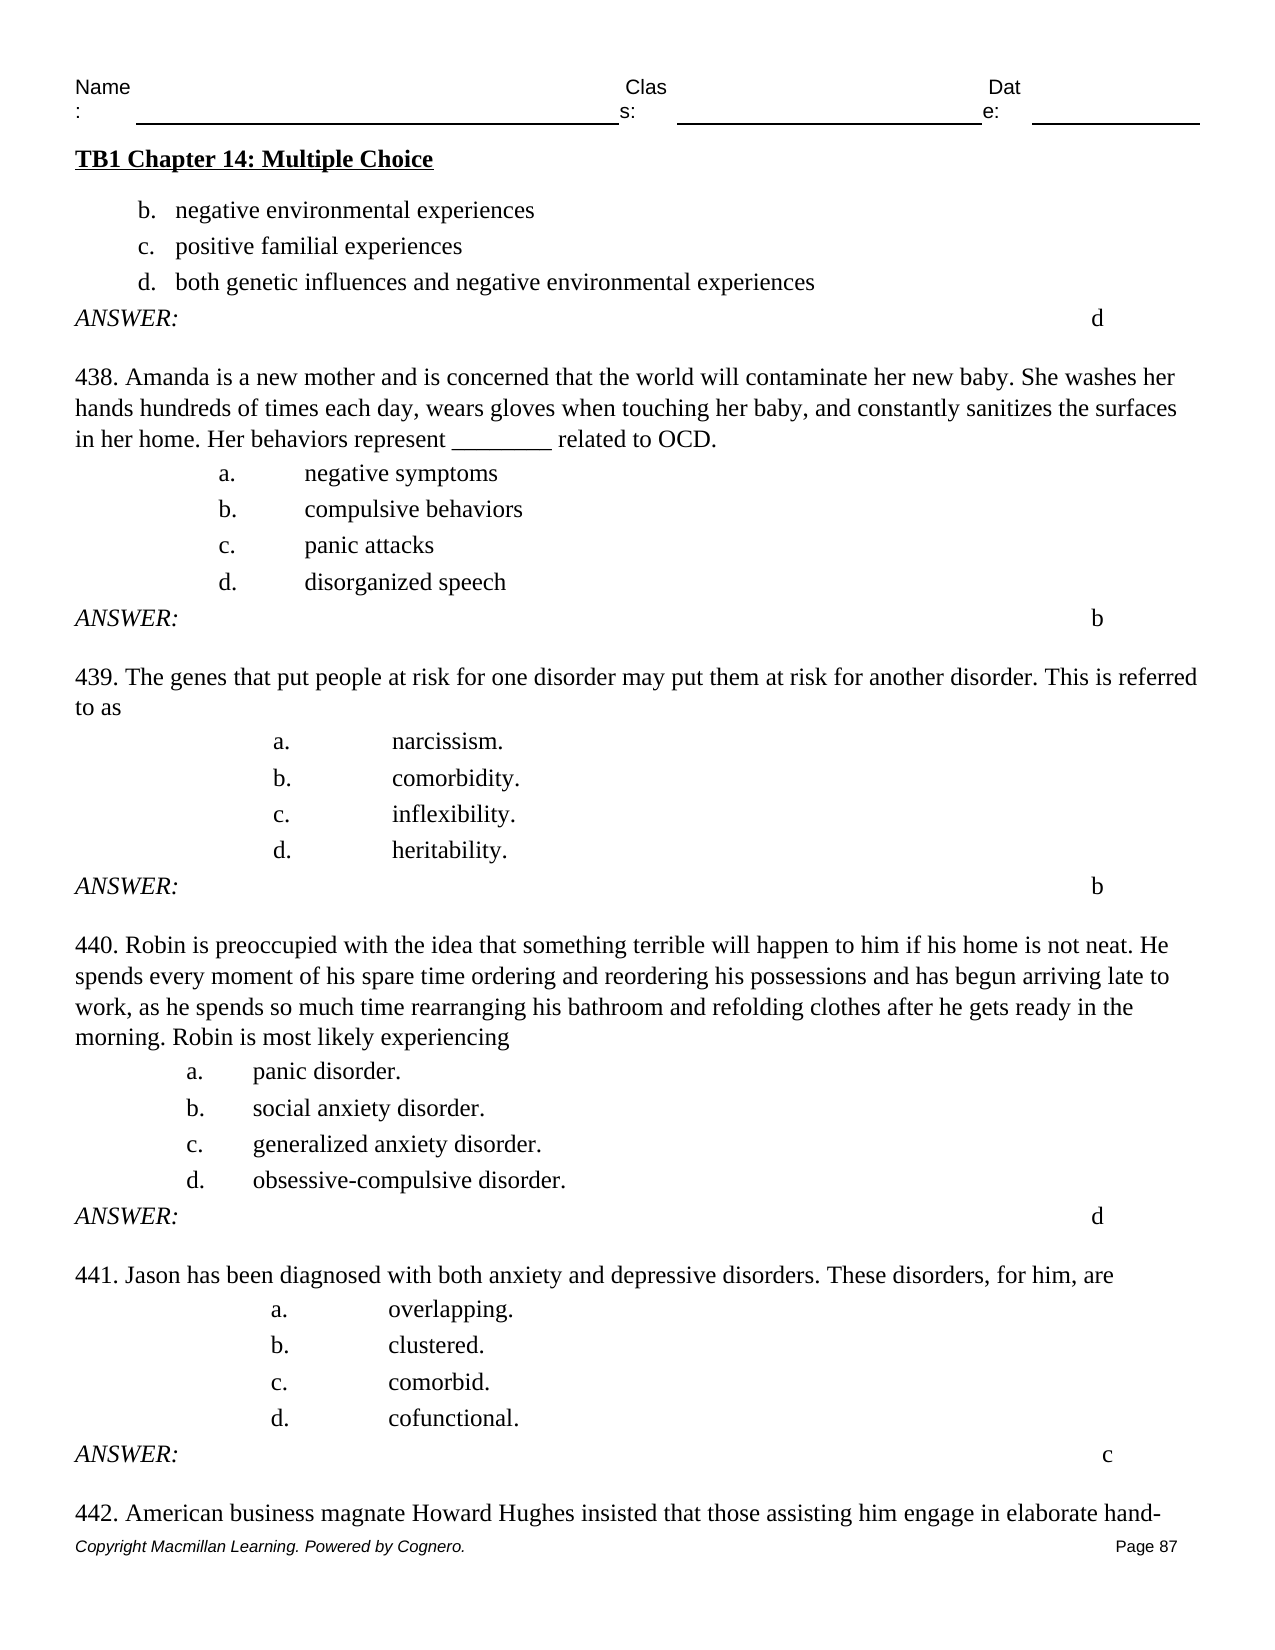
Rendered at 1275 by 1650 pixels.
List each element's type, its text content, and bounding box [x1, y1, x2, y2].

table_header 439. The genes that put people at risk for one disorder may put them at risk for another disorder. This is referred to as [75, 662, 1200, 903]
table_header 441. Jason has been diagnosed with both anxiety and depressive disorders. These disorders, for him, are [75, 1260, 1200, 1471]
table_header 438. Amanda is a new mother and is concerned that the world will contaminate her new baby. She washes her hands hundreds of times each day, wears gloves when touching her baby, and constantly sanitizes the surfaces in her home. Her behaviors represent ________ related to OCD. [75, 363, 1200, 635]
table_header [75, 1498, 1200, 1527]
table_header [75, 192, 1200, 336]
table_header 440. Robin is preoccupied with the idea that something terrible will happen to him if his home is not neat. He spends every moment of his spare time ordering and reordering his possessions and has begun arriving late to work, as he spends so much time rearranging his bathroom and refolding clothes after he gets ready in the morning. Robin is most likely experiencing [75, 930, 1200, 1233]
